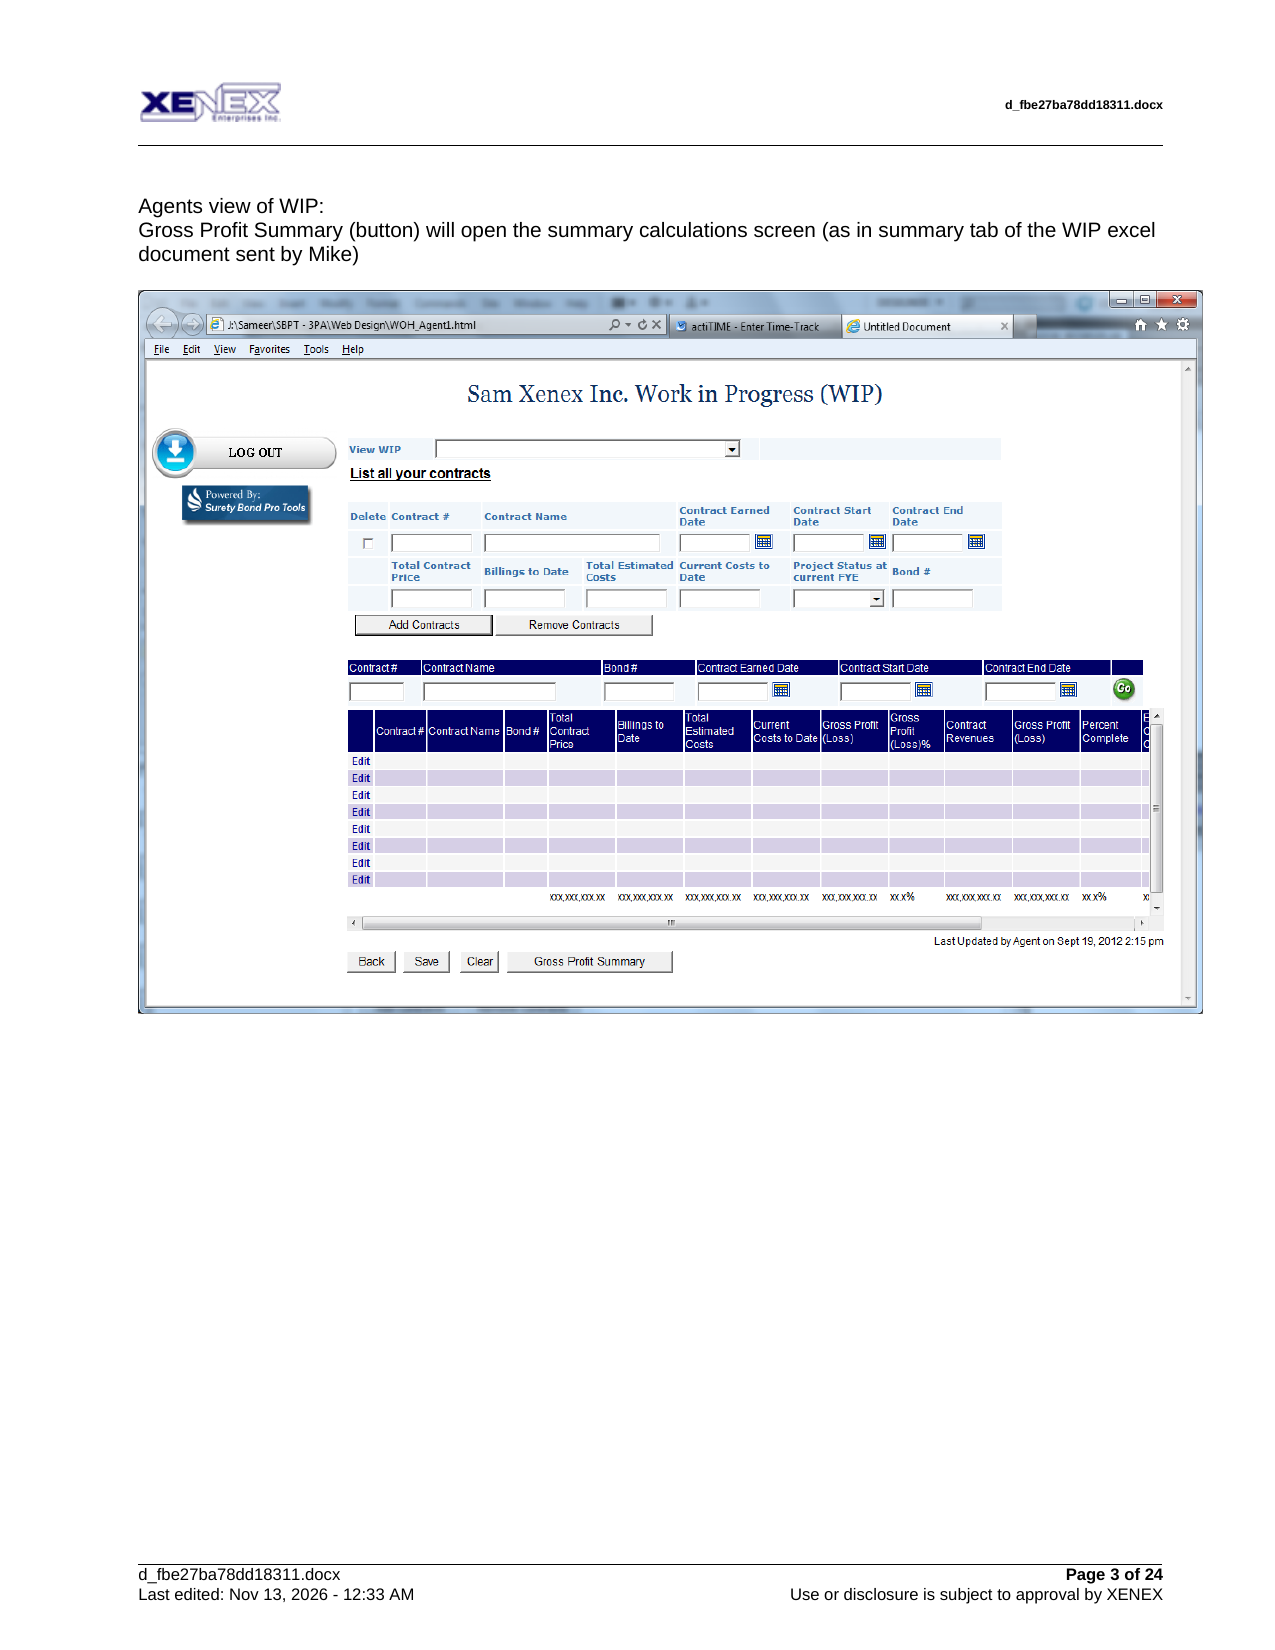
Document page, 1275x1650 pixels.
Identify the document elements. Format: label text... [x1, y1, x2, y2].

picture [140, 81, 281, 122]
text Gross Profit Summary (button) will open the summary calculations screen (as in summary tab of the WIP excel document sent by Mike) [138, 218, 1162, 266]
text Agents view of WIP: [138, 194, 1162, 218]
picture [138, 290, 1203, 1014]
